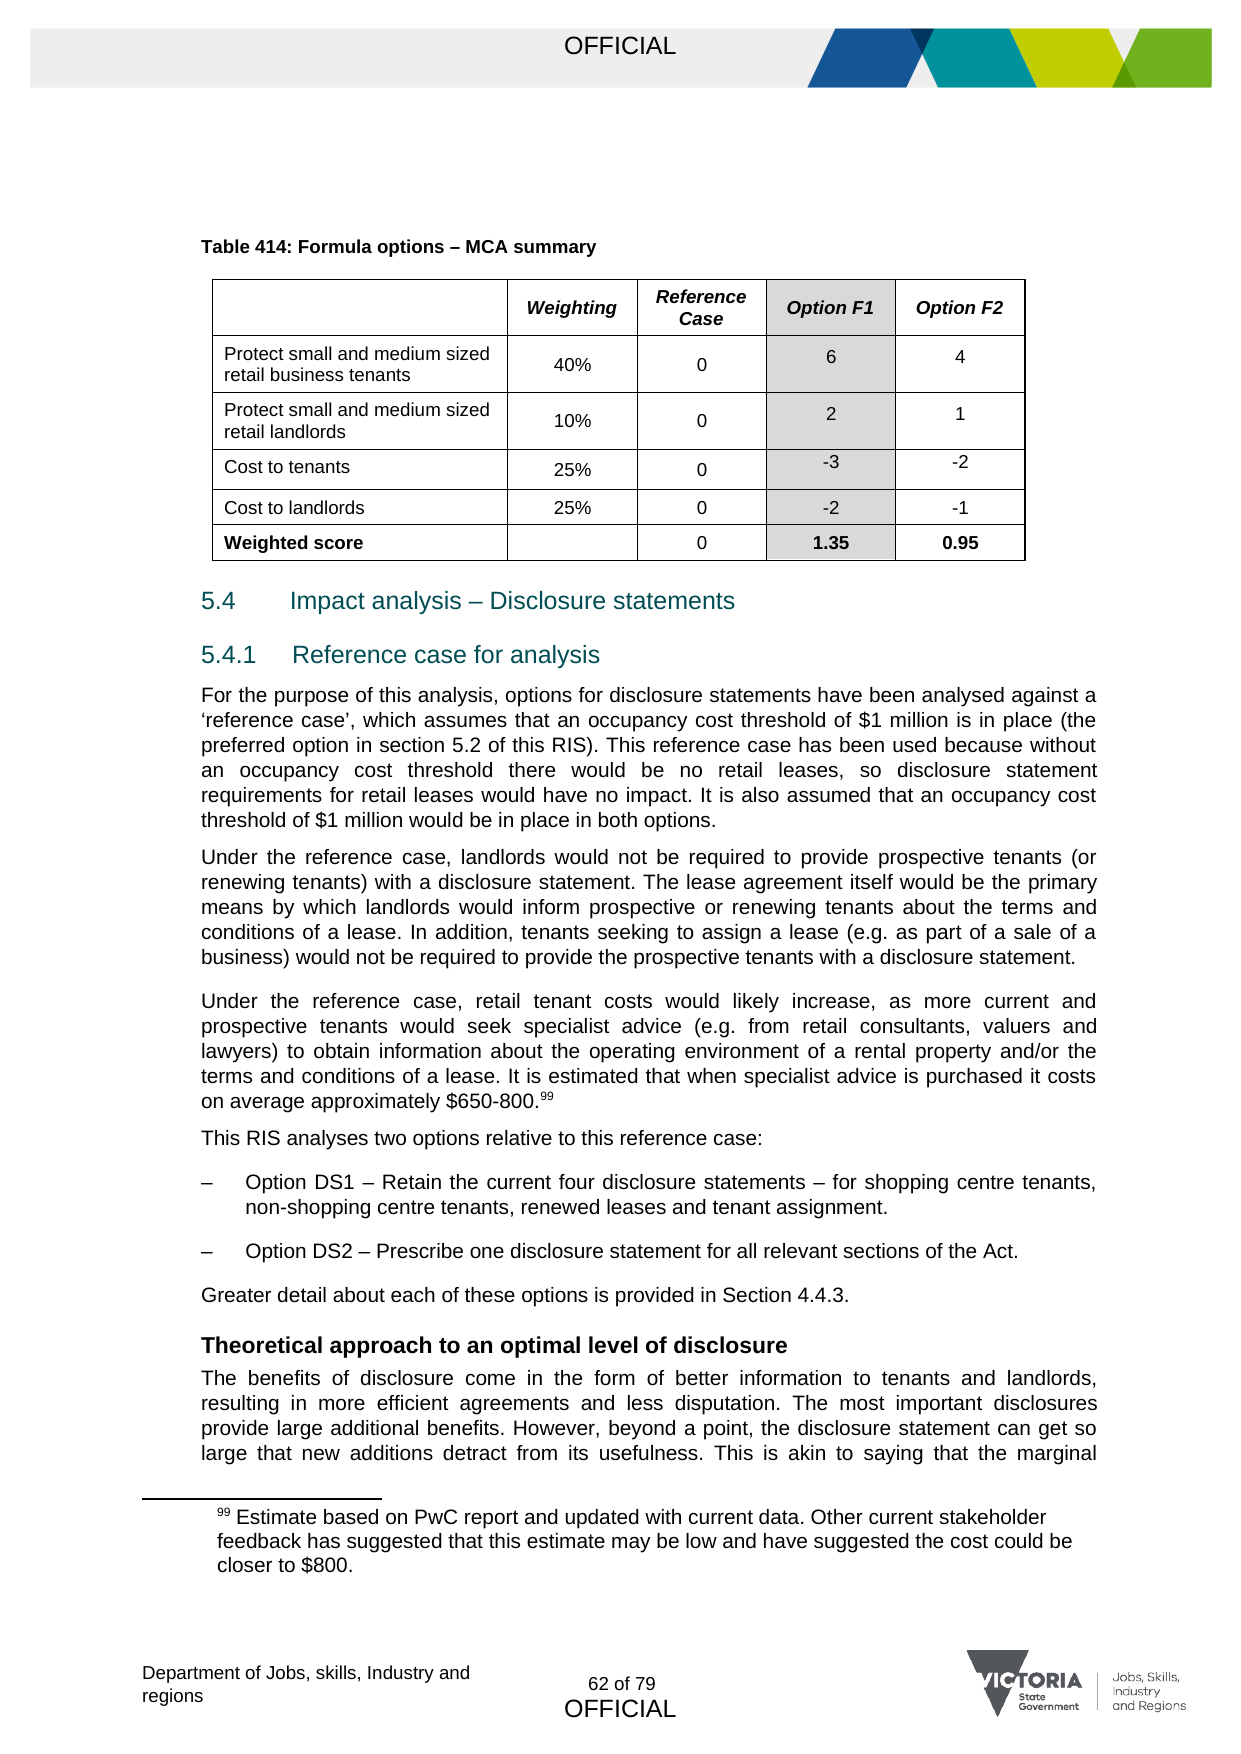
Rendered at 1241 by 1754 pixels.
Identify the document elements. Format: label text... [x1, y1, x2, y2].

table_cell 40% [508, 336, 637, 392]
table_cell Protect small and medium sized retail business tenants [213, 336, 507, 392]
table_cell 1.35 [767, 525, 895, 559]
table_header [213, 280, 507, 335]
text Under the reference case, retail tenant costs would likely increase, as more current and prospective tenants would seek specialist advice (e.g. from retail consultants, valuers and lawyers) to obtain information about the operating environment of a rental property and/or the terms and conditions of a lease. It is estimated that when specialist advice is purchased it costs on average approximately $650-800. [201, 988, 1098, 1113]
table_cell Weighted score [213, 525, 507, 559]
picture [339, 1559, 345, 1570]
table_header Option F1 [767, 280, 895, 335]
picture [287, 1562, 293, 1570]
table_cell -1 [896, 490, 1024, 524]
table_cell 0 [638, 336, 766, 392]
picture [235, 1562, 241, 1570]
table_cell [508, 525, 637, 559]
subtitle Theoretical approach to an optimal level of disclosure [201, 1331, 1098, 1358]
picture [966, 1650, 1186, 1717]
table_cell 0 [638, 450, 766, 489]
table_header Reference Case [638, 280, 766, 335]
table_cell 2 [767, 393, 895, 449]
table_header Option F2 [896, 280, 1024, 335]
table_cell Cost to tenants [213, 450, 507, 489]
list Option DS2 – Prescribe one disclosure statement for all relevant sections of the Act. [201, 1238, 1098, 1263]
table_cell 0 [638, 490, 766, 524]
text Table 14: Formula options – MCA summary [201, 236, 1098, 258]
picture [0, 0, 1241, 1570]
table_cell 1 [896, 393, 1024, 449]
table_cell Protect small and medium sized retail landlords [213, 393, 507, 449]
text This RIS analyses two options relative to this reference case: [201, 1125, 1098, 1150]
table_cell 25% [508, 490, 637, 524]
table_cell 0.95 [896, 525, 1024, 559]
table_cell Cost to landlords [213, 490, 507, 524]
picture [327, 1559, 333, 1570]
table_cell 6 [767, 336, 895, 392]
text Greater detail about each of these options is provided in Section 4.4.3. [201, 1281, 1098, 1306]
table_cell -2 [767, 490, 895, 524]
table_cell 4 [896, 336, 1024, 392]
text For the purpose of this analysis, options for disclosure statements have been analysed against a ‘reference case’, which assumes that an occupancy cost threshold of $1 million is in place (the preferred option in section 5.2 of this RIS). This reference case has been used because without an occupancy cost threshold there would be no retail leases, so disclosure statement requirements for retail leases would have no impact. It is also assumed that an occupancy cost threshold of $1 million would be in place in both options. [201, 681, 1098, 831]
table_cell 10% [508, 393, 637, 449]
table_cell 0 [638, 525, 766, 559]
table_header Weighting [508, 280, 637, 335]
table_cell 25% [508, 450, 637, 489]
list Option DS1 – Retain the current four disclosure statements – for shopping centre tenants, non-shopping centre tenants, renewed leases and tenant assignment. [201, 1169, 1098, 1219]
table_cell -3 [767, 450, 895, 489]
subtitle Impact analysis – Disclosure statements [201, 586, 1098, 615]
text Under the reference case, landlords would not be required to provide prospective tenants (or renewing tenants) with a disclosure statement. The lease agreement itself would be the primary means by which landlords would inform prospective or renewing tenants about the terms and conditions of a lease. In addition, tenants seeking to assign a lease (e.g. as part of a sale of a business) would not be required to provide the prospective tenants with a disclosure statement. [201, 844, 1098, 969]
table_cell 0 [638, 393, 766, 449]
subtitle Reference case for analysis [157, 640, 1098, 669]
table_cell -2 [896, 450, 1024, 489]
